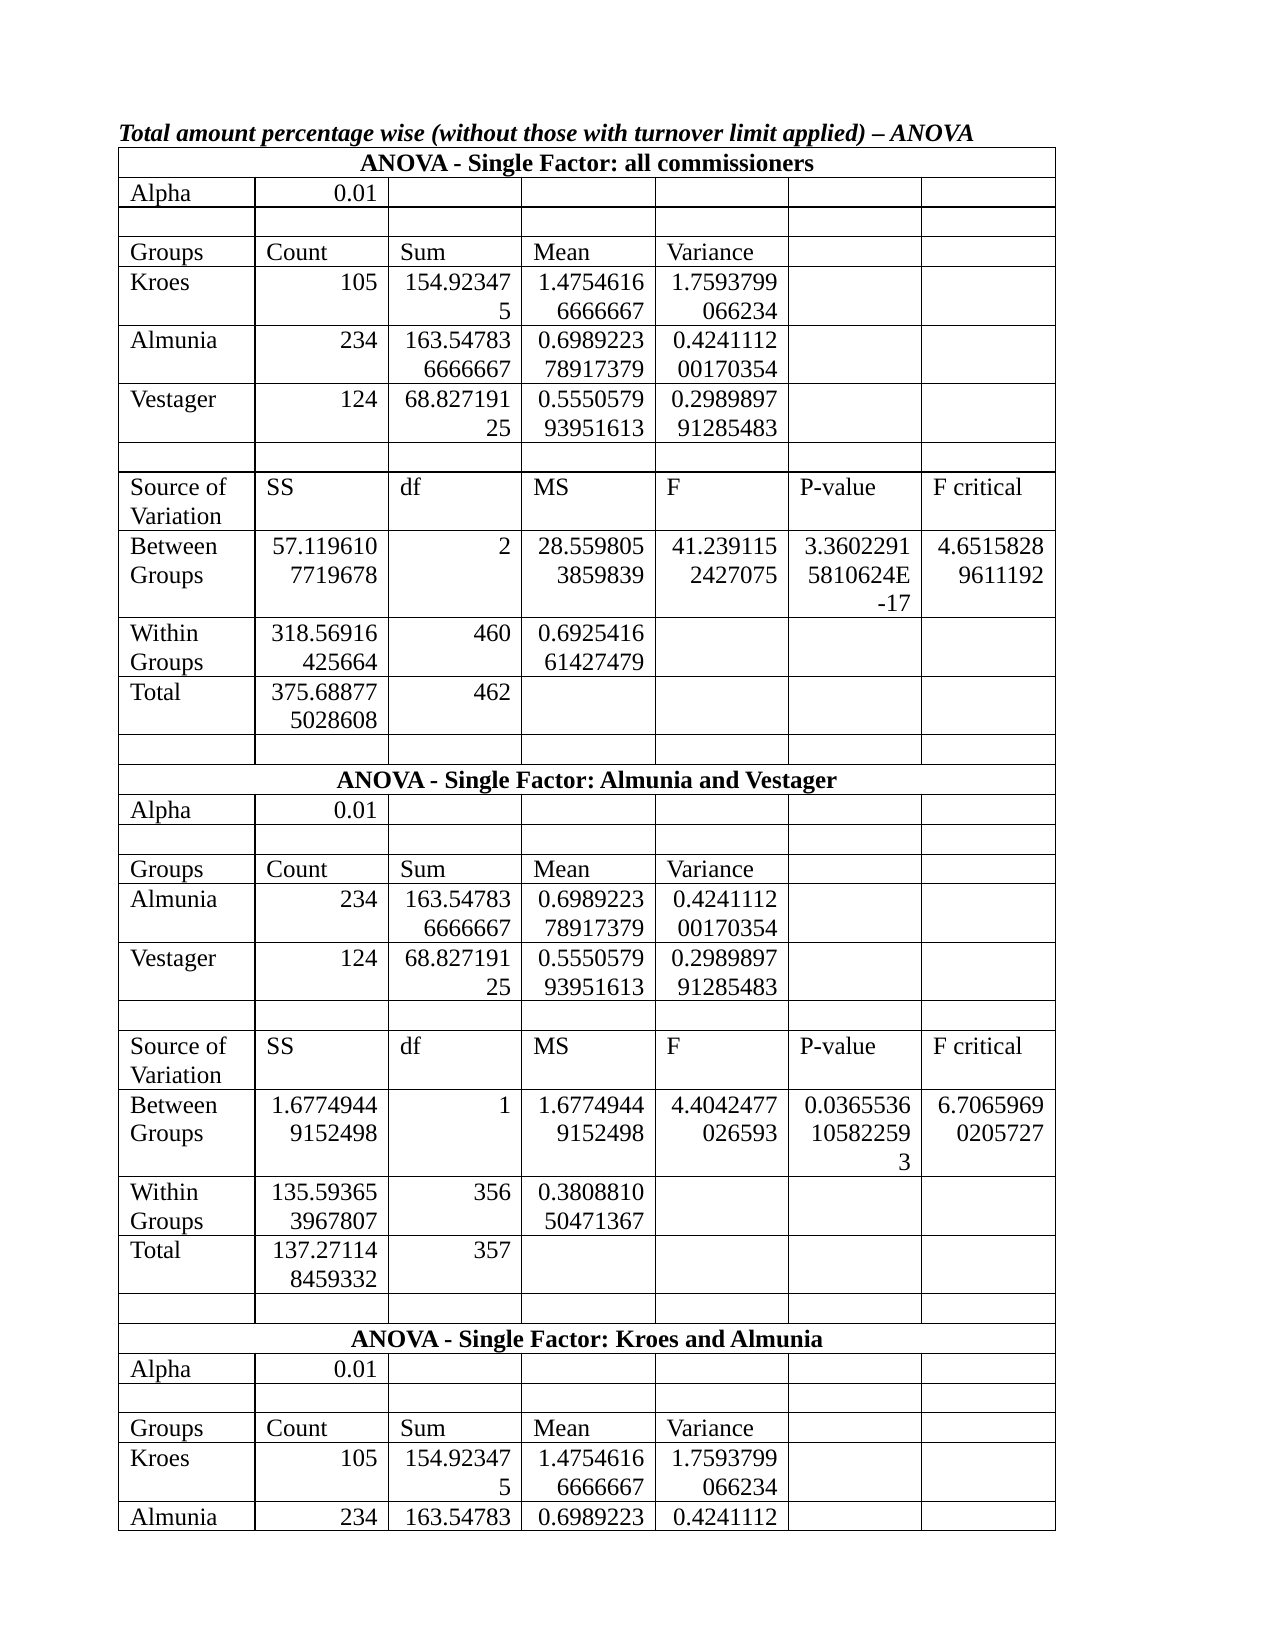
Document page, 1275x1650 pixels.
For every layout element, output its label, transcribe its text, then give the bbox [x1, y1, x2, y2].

table_cell F critical [922, 473, 1055, 530]
table_cell 234 [256, 326, 388, 383]
table_cell [522, 1001, 655, 1030]
table_cell 2 [389, 531, 521, 617]
table_cell 375.688775028608 [256, 677, 388, 734]
table_cell 154.923475 [389, 1443, 521, 1501]
table_cell [789, 1236, 921, 1293]
table_cell 124 [256, 943, 388, 1000]
table_cell [656, 1384, 788, 1412]
table_cell [119, 1294, 254, 1323]
table_cell Count [256, 855, 388, 883]
table_cell Total [119, 677, 254, 734]
table_cell [256, 825, 388, 853]
table_cell [522, 735, 655, 764]
table_cell [922, 1384, 1055, 1412]
table_cell 0.698922378917379 [522, 326, 655, 383]
table_cell Vestager [119, 943, 254, 1000]
table_cell 105 [256, 267, 388, 324]
table_cell [922, 677, 1055, 734]
table_cell [922, 208, 1055, 236]
table_cell [922, 443, 1055, 471]
table_header ANOVA - Single Factor: all commissioners [119, 148, 1055, 177]
table_cell [789, 1413, 921, 1442]
table_cell 6.70659690205727 [922, 1090, 1055, 1176]
table_cell 0.298989791285483 [656, 943, 788, 1000]
table_cell [922, 237, 1055, 266]
table_cell Almunia [119, 326, 254, 383]
text Total amount percentage wise (without those with turnover limit applied) – ANOVA [118, 118, 1157, 147]
table_cell 1.47546166666667 [522, 267, 655, 324]
table_cell [789, 618, 921, 676]
table_cell 163.547836666667 [389, 1502, 521, 1530]
table_cell Within Groups [119, 1177, 254, 1234]
table_cell 0.298989791285483 [656, 384, 788, 442]
table_cell [119, 735, 254, 764]
table_cell [522, 1236, 655, 1293]
table_cell [922, 1443, 1055, 1501]
table_cell 0.555057993951613 [522, 384, 655, 442]
table_cell Mean [522, 1413, 655, 1442]
table_cell [922, 1177, 1055, 1234]
table_cell [656, 1001, 788, 1030]
table_cell [119, 443, 254, 471]
table_cell [922, 735, 1055, 764]
table_cell 1.67749449152498 [256, 1090, 388, 1176]
table_cell SS [256, 473, 388, 530]
table_cell [922, 1502, 1055, 1530]
table_cell [389, 1354, 521, 1382]
table_cell [389, 735, 521, 764]
table_cell [789, 735, 921, 764]
table_cell [922, 884, 1055, 942]
table_cell 0.01 [256, 795, 388, 824]
table_cell [119, 1001, 254, 1030]
table_cell Source of Variation [119, 473, 254, 530]
table_cell Variance [656, 855, 788, 883]
table_cell [656, 1177, 788, 1234]
table_cell ANOVA - Single Factor: Almunia and Vestager [119, 765, 1055, 794]
table_cell Sum [389, 855, 521, 883]
table_cell [922, 178, 1055, 206]
table_cell F [656, 1031, 788, 1089]
table_cell [789, 1384, 921, 1412]
table_cell 0.380881050471367 [522, 1177, 655, 1234]
table_cell [789, 795, 921, 824]
table_cell 41.2391152427075 [656, 531, 788, 617]
table_cell [389, 208, 521, 236]
table_cell F critical [922, 1031, 1055, 1089]
table_cell [789, 677, 921, 734]
table_cell Sum [389, 237, 521, 266]
table_cell [522, 1294, 655, 1323]
table_cell [789, 443, 921, 471]
table_cell [922, 855, 1055, 883]
table_cell [389, 825, 521, 853]
table_cell 1.67749449152498 [522, 1090, 655, 1176]
table_cell Sum [389, 1413, 521, 1442]
table_cell 0.698922378917379 [522, 1502, 655, 1530]
table_cell [922, 1294, 1055, 1323]
table_cell 460 [389, 618, 521, 676]
table_cell [656, 1294, 788, 1323]
table_cell [119, 1384, 254, 1412]
table_cell Alpha [119, 178, 254, 206]
table_cell [789, 384, 921, 442]
table_cell 4.65158289611192 [922, 531, 1055, 617]
table_cell 68.82719125 [389, 943, 521, 1000]
table_cell [789, 825, 921, 853]
table_cell [922, 384, 1055, 442]
table_cell Total [119, 1236, 254, 1293]
table_cell [656, 618, 788, 676]
table_cell F [656, 473, 788, 530]
table_cell 1.47546166666667 [522, 1443, 655, 1501]
table_cell MS [522, 1031, 655, 1089]
table_cell [256, 735, 388, 764]
table_cell 234 [256, 884, 388, 942]
table_cell [789, 1443, 921, 1501]
table_cell [922, 1236, 1055, 1293]
table_cell [656, 735, 788, 764]
table_cell [656, 443, 788, 471]
table_cell Mean [522, 237, 655, 266]
table_cell [789, 208, 921, 236]
table_cell Variance [656, 237, 788, 266]
table_cell [522, 208, 655, 236]
table_cell 57.1196107719678 [256, 531, 388, 617]
table_cell [922, 795, 1055, 824]
table_cell 1.7593799066234 [656, 267, 788, 324]
table_cell [789, 884, 921, 942]
table_cell 105 [256, 1443, 388, 1501]
table_cell [522, 178, 655, 206]
table_cell Count [256, 237, 388, 266]
table_cell [522, 825, 655, 853]
table_cell [389, 1294, 521, 1323]
table_cell [119, 825, 254, 853]
table_cell Between Groups [119, 1090, 254, 1176]
table_cell [656, 825, 788, 853]
table_cell [656, 1236, 788, 1293]
table_cell Kroes [119, 1443, 254, 1501]
table_cell Between Groups [119, 531, 254, 617]
table_cell 0.01 [256, 178, 388, 206]
table_cell [789, 1001, 921, 1030]
table_cell [522, 795, 655, 824]
table_cell [656, 1354, 788, 1382]
table_cell [789, 855, 921, 883]
table_cell [119, 208, 254, 236]
table_cell [389, 1384, 521, 1412]
table_cell [922, 1354, 1055, 1382]
table_cell [789, 1502, 921, 1530]
table_cell Within Groups [119, 618, 254, 676]
table_cell 234 [256, 1502, 388, 1530]
table_cell [789, 267, 921, 324]
table_cell 318.56916425664 [256, 618, 388, 676]
table_cell [256, 1384, 388, 1412]
table_cell 124 [256, 384, 388, 442]
table_cell Alpha [119, 795, 254, 824]
table_cell Groups [119, 855, 254, 883]
table_cell 0.424111200170354 [656, 1502, 788, 1530]
table_cell 0.692541661427479 [522, 618, 655, 676]
table_cell [389, 1001, 521, 1030]
table_cell [389, 443, 521, 471]
table_cell 0.698922378917379 [522, 884, 655, 942]
table_cell Count [256, 1413, 388, 1442]
table_cell [922, 618, 1055, 676]
table_cell [256, 1294, 388, 1323]
table_cell 4.4042477026593 [656, 1090, 788, 1176]
table_cell [522, 1354, 655, 1382]
table_cell 3.36022915810624E-17 [789, 531, 921, 617]
table_cell Alpha [119, 1354, 254, 1382]
table_cell Variance [656, 1413, 788, 1442]
table_cell [789, 178, 921, 206]
table_cell 462 [389, 677, 521, 734]
table_cell Almunia [119, 884, 254, 942]
table_cell MS [522, 473, 655, 530]
table_cell [922, 825, 1055, 853]
table_cell df [389, 473, 521, 530]
table_cell [256, 443, 388, 471]
table_cell 0.01 [256, 1354, 388, 1382]
table_cell 135.593653967807 [256, 1177, 388, 1234]
table_cell 68.82719125 [389, 384, 521, 442]
table_cell SS [256, 1031, 388, 1089]
table_cell [922, 1413, 1055, 1442]
table_cell Source of Variation [119, 1031, 254, 1089]
table_cell ANOVA - Single Factor: Kroes and Almunia [119, 1324, 1055, 1353]
table_cell 357 [389, 1236, 521, 1293]
table_cell 1.7593799066234 [656, 1443, 788, 1501]
table_cell [256, 208, 388, 236]
table_cell [789, 1177, 921, 1234]
table_cell [389, 795, 521, 824]
table_cell Groups [119, 237, 254, 266]
table_cell 0.424111200170354 [656, 884, 788, 942]
table_cell Mean [522, 855, 655, 883]
table_cell [656, 795, 788, 824]
table_cell 0.555057993951613 [522, 943, 655, 1000]
table_cell df [389, 1031, 521, 1089]
table_cell [922, 1001, 1055, 1030]
table_cell P-value [789, 473, 921, 530]
table_cell [256, 1001, 388, 1030]
table_cell [789, 1294, 921, 1323]
table_cell [656, 178, 788, 206]
table_cell [522, 443, 655, 471]
table_cell Almunia [119, 1502, 254, 1530]
table_cell 163.547836666667 [389, 884, 521, 942]
table_cell [522, 1384, 655, 1412]
table_cell P-value [789, 1031, 921, 1089]
table_cell [922, 267, 1055, 324]
table_cell Vestager [119, 384, 254, 442]
table_cell [789, 237, 921, 266]
table_cell [522, 677, 655, 734]
table_cell [789, 326, 921, 383]
table_cell 137.271148459332 [256, 1236, 388, 1293]
table_cell [922, 943, 1055, 1000]
table_cell [389, 178, 521, 206]
table_cell Groups [119, 1413, 254, 1442]
table_cell 0.0365536105822593 [789, 1090, 921, 1176]
table_cell 28.5598053859839 [522, 531, 655, 617]
table_cell [656, 208, 788, 236]
table_cell [922, 326, 1055, 383]
table_cell 163.547836666667 [389, 326, 521, 383]
table_cell 356 [389, 1177, 521, 1234]
table_cell [789, 943, 921, 1000]
table_cell [789, 1354, 921, 1382]
table_cell Kroes [119, 267, 254, 324]
table_cell 0.424111200170354 [656, 326, 788, 383]
table_cell [656, 677, 788, 734]
table_cell 154.923475 [389, 267, 521, 324]
table_cell 1 [389, 1090, 521, 1176]
